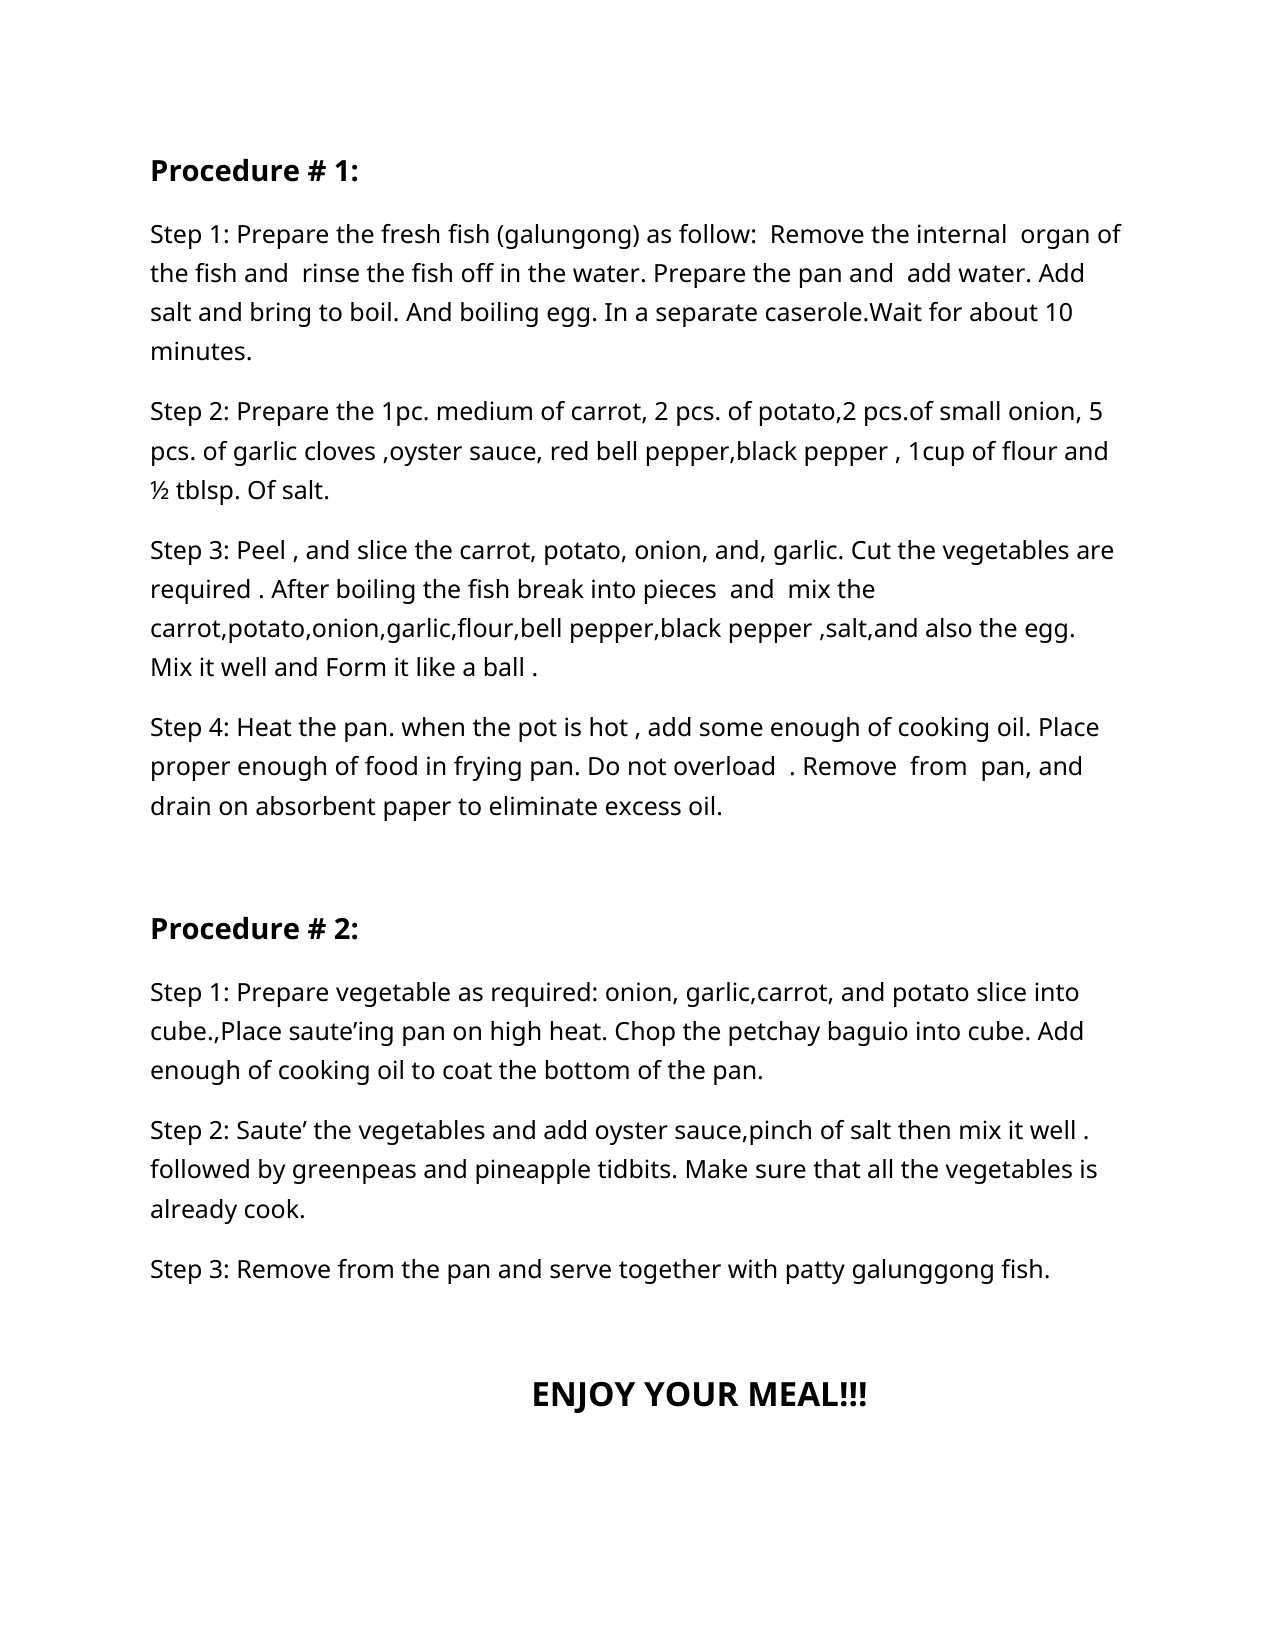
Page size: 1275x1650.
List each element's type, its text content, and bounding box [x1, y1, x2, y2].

text Step 2: Saute’ the vegetables and add oyster sauce,pinch of salt then mix it well . followed by greenpeas and pineapple tidbits. Make sure that all the vegetables is already cook. [150, 1113, 1125, 1225]
text Step 3: Peel , and slice the carrot, potato, onion, and, garlic. Cut the vegetables are required . After boiling the fish break into pieces and mix the carrot,potato,onion,garlic,flour,bell pepper,black pepper ,salt,and also the egg. Mix it well and Form it like a ball . [150, 532, 1125, 684]
text Step 2: Prepare the 1pc. medium of carrot, 2 pcs. of potato,2 pcs.of small onion, 5 pcs. of garlic cloves ,oyster sauce, red bell pepper,black pepper , 1cup of flour and ½ tblsp. Of salt. [150, 394, 1125, 506]
text Step 1: Prepare vegetable as required: onion, garlic,carrot, and potato slice into cube.,Place saute’ing pan on high heat. Chop the petchay baguio into cube. Add enough of cooking oil to coat the bottom of the pan. [150, 974, 1125, 1087]
text Step 3: Remove from the pan and serve together with patty galunggong fish. [150, 1251, 1125, 1285]
text Step 4: Heat the pan. when the pot is hot , add some enough of cooking oil. Place proper enough of food in frying pan. Do not overload . Remove from pan, and drain on absorbent paper to eliminate excess oil. [150, 710, 1125, 822]
text Procedure # 2: [150, 908, 1125, 948]
text Procedure # 1: [150, 150, 1125, 190]
text ENJOY YOUR MEAL!!! [150, 1371, 1125, 1417]
text Step 1: Prepare the fresh fish (galungong) as follow: Remove the internal organ of the fish and rinse the fish off in the water. Prepare the pan and add water. Add salt and bring to boil. And boiling egg. In a separate caserole.Wait for about 10 minutes. [150, 216, 1125, 368]
